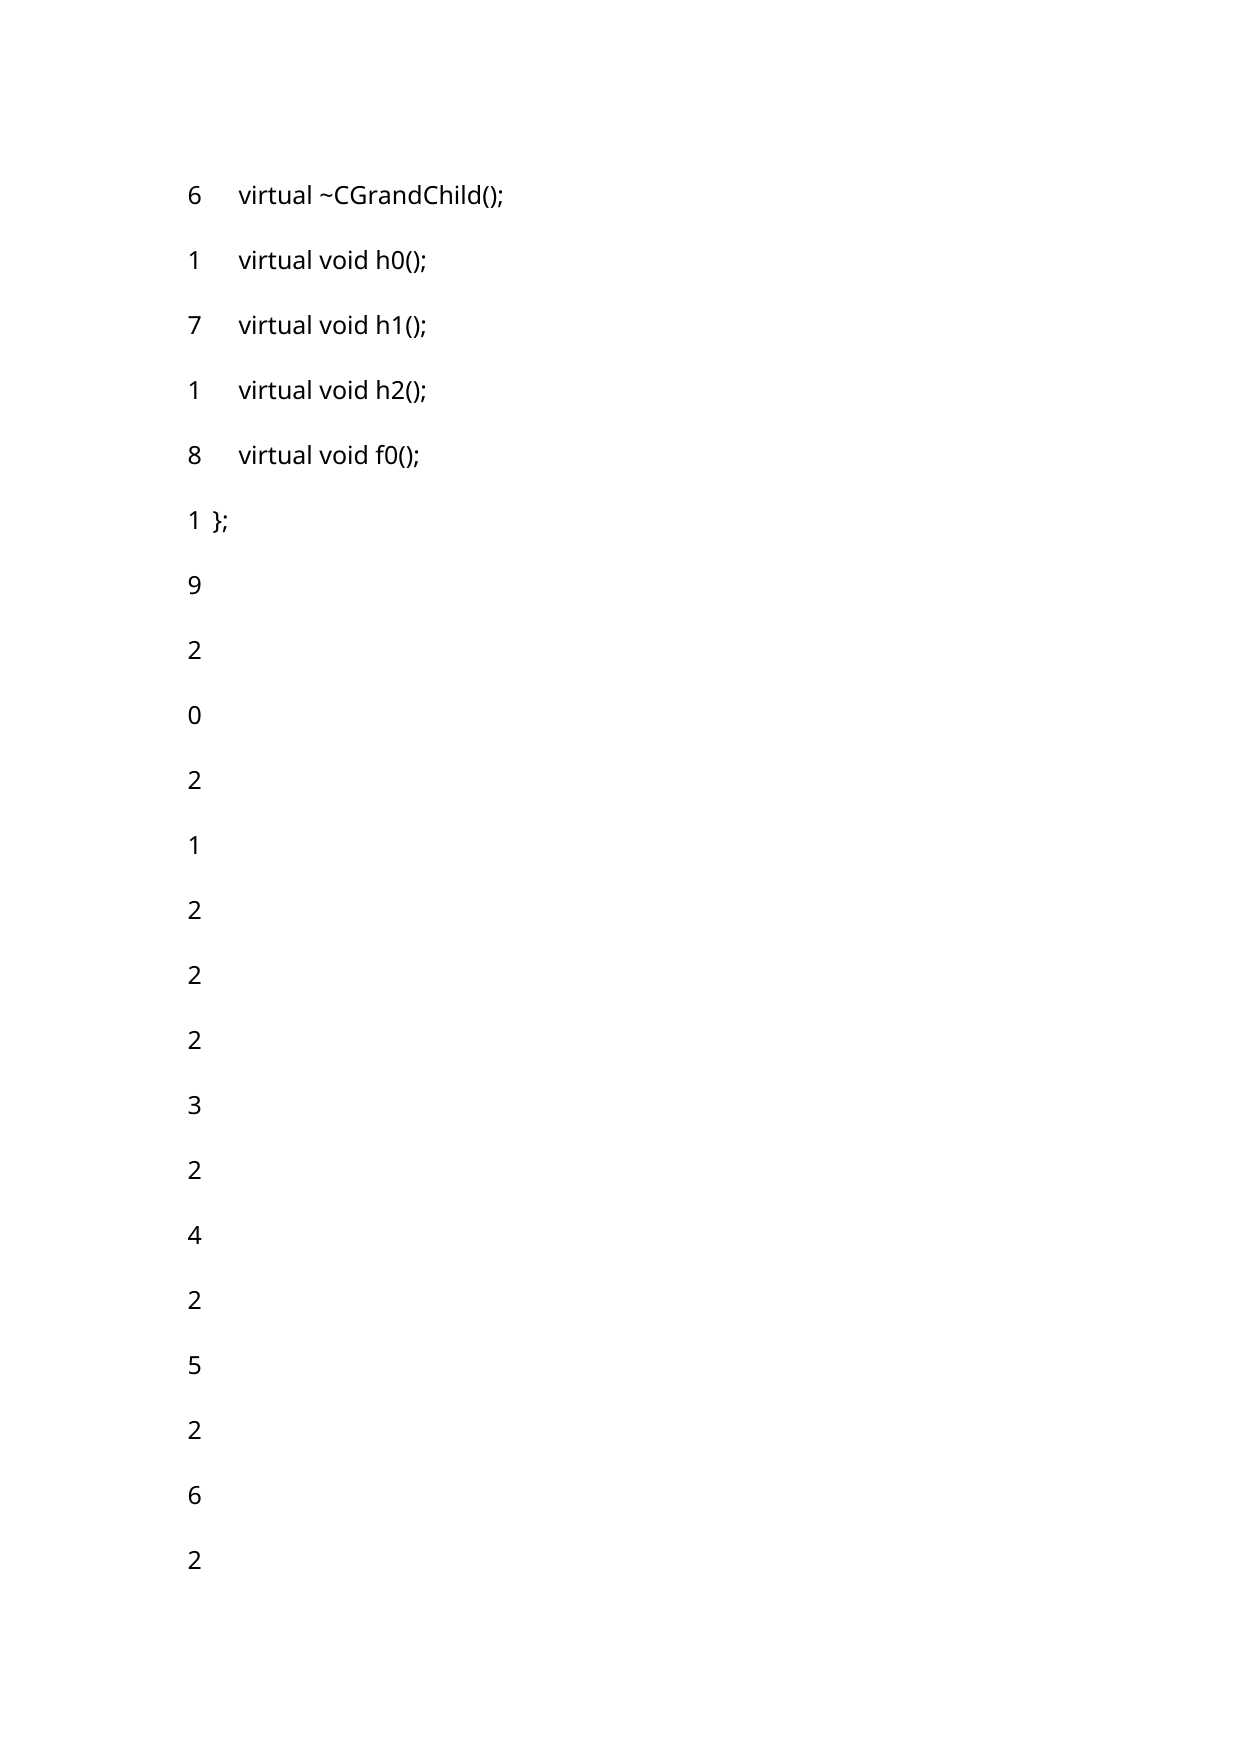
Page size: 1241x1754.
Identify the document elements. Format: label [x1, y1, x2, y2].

table_header [213, 162, 850, 1592]
table_header [188, 162, 212, 1592]
